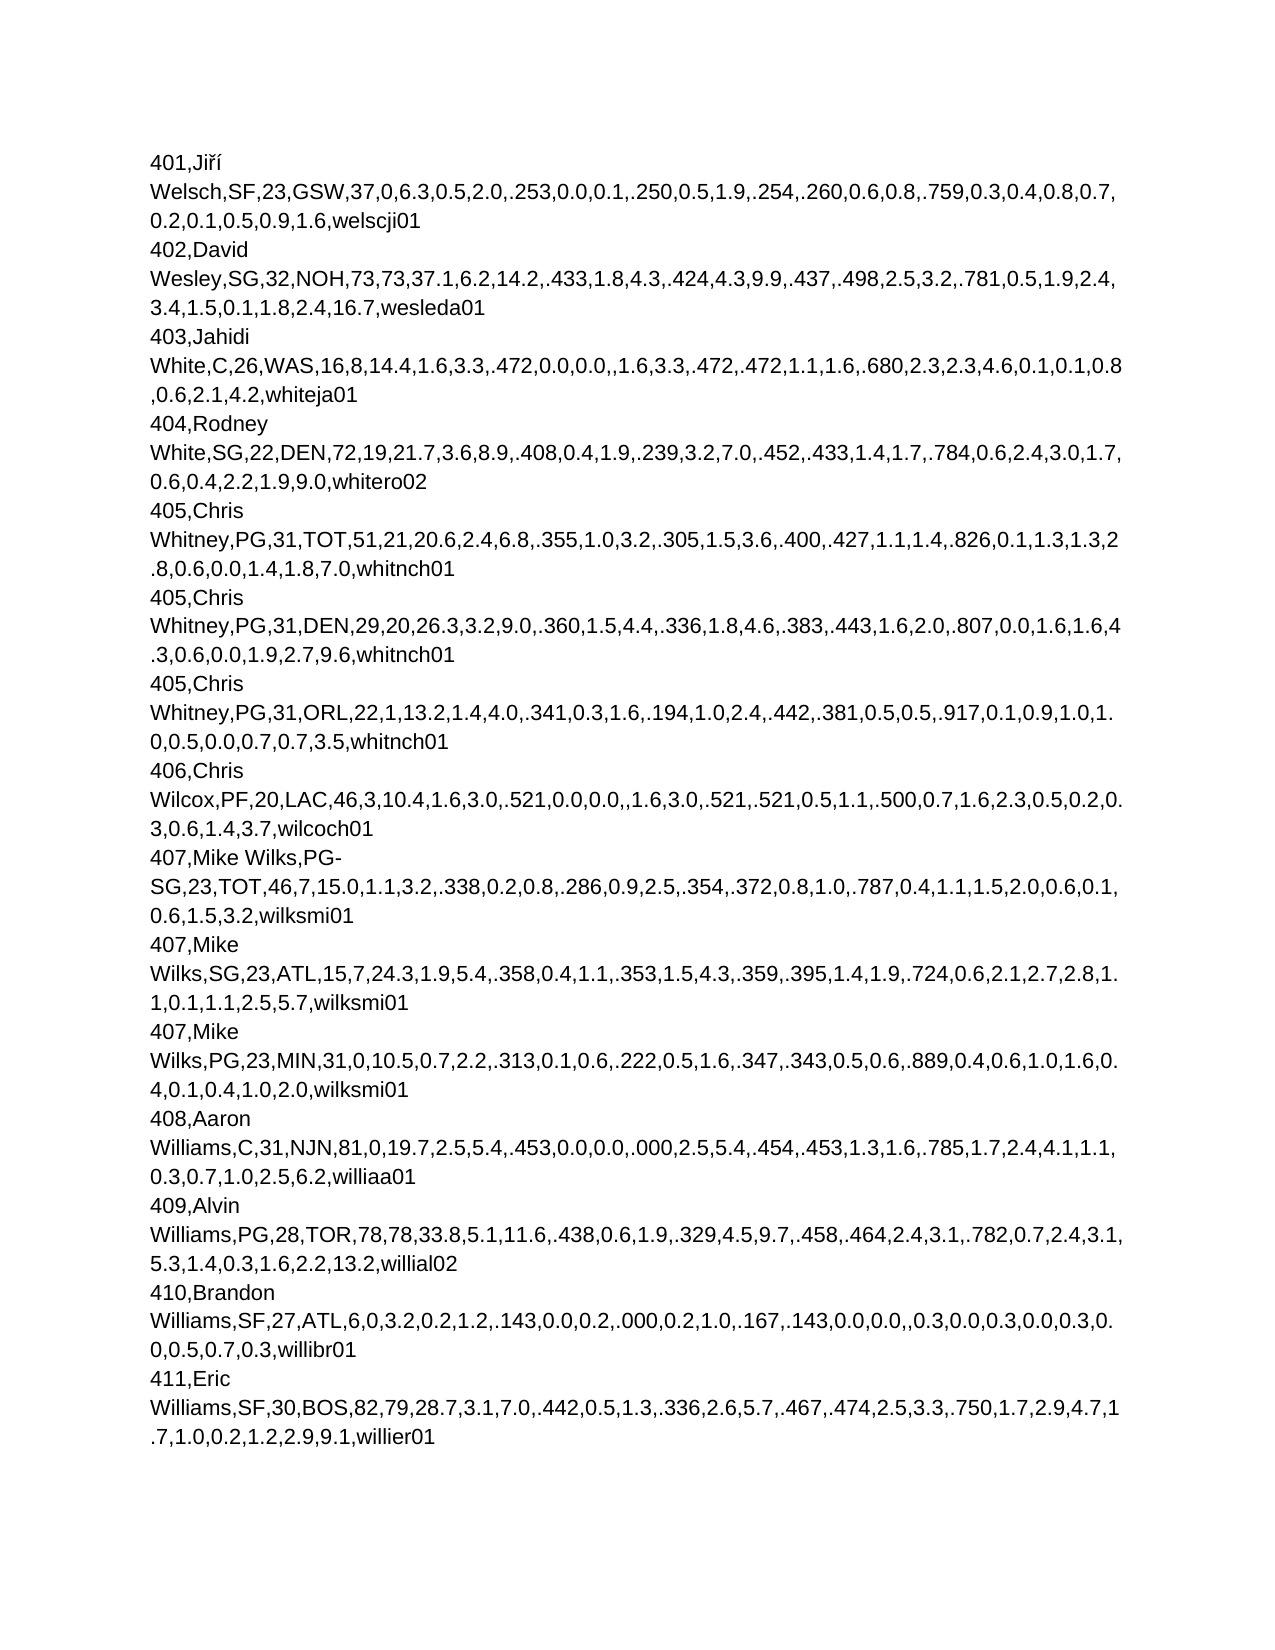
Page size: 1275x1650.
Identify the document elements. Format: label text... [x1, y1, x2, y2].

text 409,Alvin Williams,PG,28,TOR,78,78,33.8,5.1,11.6,.438,0.6,1.9,.329,4.5,9.7,.458,.464,2.4,3.1,.782,0.7,2.4,3.1,5.3,1.4,0.3,1.6,2.2,13.2,willial02 [150, 1192, 1125, 1276]
text 404,Rodney White,SG,22,DEN,72,19,21.7,3.6,8.9,.408,0.4,1.9,.239,3.2,7.0,.452,.433,1.4,1.7,.784,0.6,2.4,3.0,1.7,0.6,0.4,2.2,1.9,9.0,whitero02 [150, 411, 1125, 494]
text 403,Jahidi White,C,26,WAS,16,8,14.4,1.6,3.3,.472,0.0,0.0,,1.6,3.3,.472,.472,1.1,1.6,.680,2.3,2.3,4.6,0.1,0.1,0.8,0.6,2.1,4.2,whiteja01 [150, 324, 1125, 407]
text 405,Chris Whitney,PG,31,ORL,22,1,13.2,1.4,4.0,.341,0.3,1.6,.194,1.0,2.4,.442,.381,0.5,0.5,.917,0.1,0.9,1.0,1.0,0.5,0.0,0.7,0.7,3.5,whitnch01 [150, 671, 1125, 754]
text 405,Chris Whitney,PG,31,TOT,51,21,20.6,2.4,6.8,.355,1.0,3.2,.305,1.5,3.6,.400,.427,1.1,1.4,.826,0.1,1.3,1.3,2.8,0.6,0.0,1.4,1.8,7.0,whitnch01 [150, 497, 1125, 581]
text 408,Aaron Williams,C,31,NJN,81,0,19.7,2.5,5.4,.453,0.0,0.0,.000,2.5,5.4,.454,.453,1.3,1.6,.785,1.7,2.4,4.1,1.1,0.3,0.7,1.0,2.5,6.2,williaa01 [150, 1106, 1125, 1189]
text 407,Mike Wilks,SG,23,ATL,15,7,24.3,1.9,5.4,.358,0.4,1.1,.353,1.5,4.3,.359,.395,1.4,1.9,.724,0.6,2.1,2.7,2.8,1.1,0.1,1.1,2.5,5.7,wilksmi01 [150, 932, 1125, 1015]
text 401,Jiří Welsch,SF,23,GSW,37,0,6.3,0.5,2.0,.253,0.0,0.1,.250,0.5,1.9,.254,.260,0.6,0.8,.759,0.3,0.4,0.8,0.7,0.2,0.1,0.5,0.9,1.6,welscji01 [150, 150, 1125, 233]
text 407,Mike Wilks,PG-SG,23,TOT,46,7,15.0,1.1,3.2,.338,0.2,0.8,.286,0.9,2.5,.354,.372,0.8,1.0,.787,0.4,1.1,1.5,2.0,0.6,0.1,0.6,1.5,3.2,wilksmi01 [150, 845, 1125, 928]
text 407,Mike Wilks,PG,23,MIN,31,0,10.5,0.7,2.2,.313,0.1,0.6,.222,0.5,1.6,.347,.343,0.5,0.6,.889,0.4,0.6,1.0,1.6,0.4,0.1,0.4,1.0,2.0,wilksmi01 [150, 1019, 1125, 1102]
text 411,Eric Williams,SF,30,BOS,82,79,28.7,3.1,7.0,.442,0.5,1.3,.336,2.6,5.7,.467,.474,2.5,3.3,.750,1.7,2.9,4.7,1.7,1.0,0.2,1.2,2.9,9.1,willier01 [150, 1366, 1125, 1449]
text 406,Chris Wilcox,PF,20,LAC,46,3,10.4,1.6,3.0,.521,0.0,0.0,,1.6,3.0,.521,.521,0.5,1.1,.500,0.7,1.6,2.3,0.5,0.2,0.3,0.6,1.4,3.7,wilcoch01 [150, 758, 1125, 841]
text 405,Chris Whitney,PG,31,DEN,29,20,26.3,3.2,9.0,.360,1.5,4.4,.336,1.8,4.6,.383,.443,1.6,2.0,.807,0.0,1.6,1.6,4.3,0.6,0.0,1.9,2.7,9.6,whitnch01 [150, 584, 1125, 667]
text 402,David Wesley,SG,32,NOH,73,73,37.1,6.2,14.2,.433,1.8,4.3,.424,4.3,9.9,.437,.498,2.5,3.2,.781,0.5,1.9,2.4,3.4,1.5,0.1,1.8,2.4,16.7,wesleda01 [150, 237, 1125, 320]
text 410,Brandon Williams,SF,27,ATL,6,0,3.2,0.2,1.2,.143,0.0,0.2,.000,0.2,1.0,.167,.143,0.0,0.0,,0.3,0.0,0.3,0.0,0.3,0.0,0.5,0.7,0.3,willibr01 [150, 1279, 1125, 1362]
